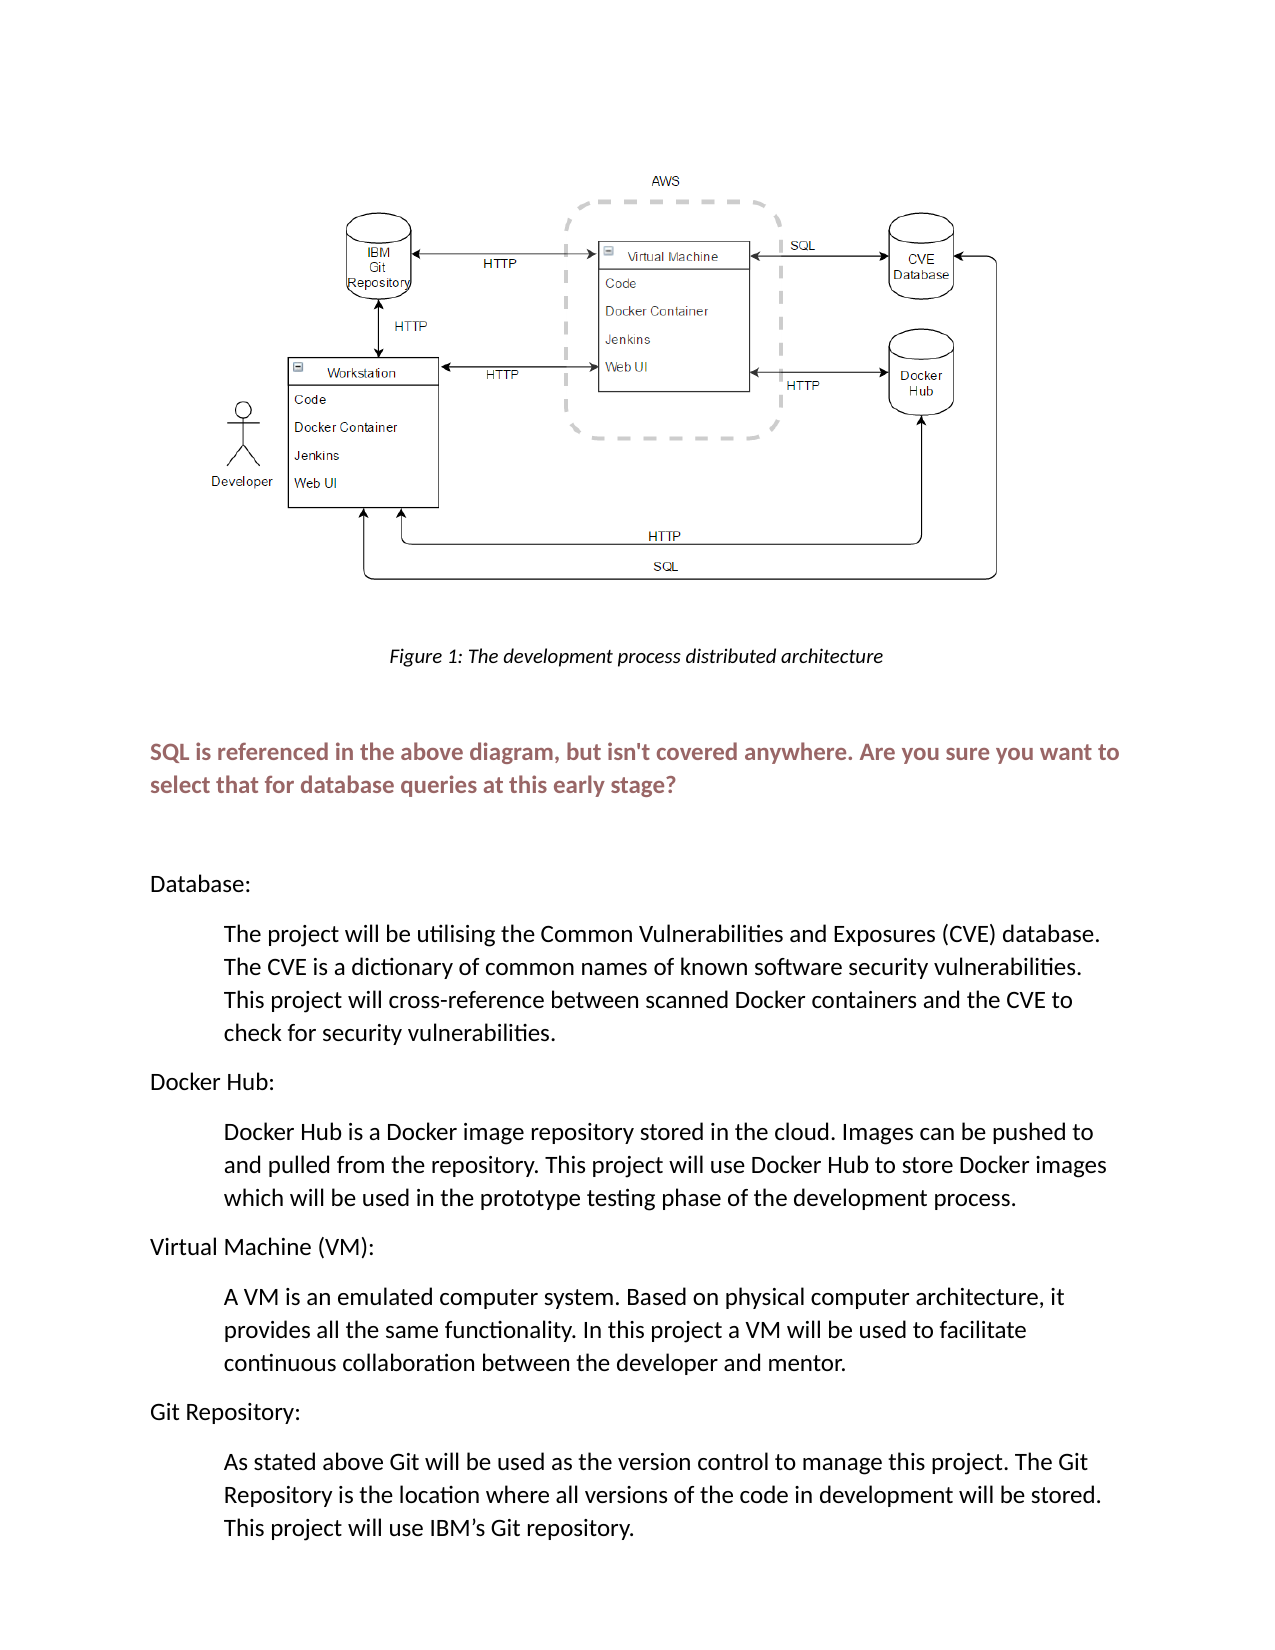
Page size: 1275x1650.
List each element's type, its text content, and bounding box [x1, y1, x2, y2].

picture [187, 150, 1088, 624]
text Virtual Machine (VM): [150, 1232, 1125, 1262]
text A VM is an emulated computer system. Based on physical computer architecture, it provides all the same functionality. In this project a VM will be used to facilitate continuous collaboration between the developer and mentor. [224, 1281, 1125, 1377]
text Docker Hub: [150, 1067, 1125, 1097]
text Git Repository: [150, 1397, 1125, 1427]
text Docker Hub is a Docker image repository stored in the cloud. Images can be pushed to and pulled from the repository. This project will use Docker Hub to store Docker images which will be used in the prototype testing phase of the development process. [224, 1116, 1125, 1212]
text Figure 1: The development process distributed architecture [150, 643, 1125, 668]
text Database: [150, 869, 1125, 899]
text As stated above Git will be used as the version control to manage this project. The Git Repository is the location where all versions of the code in development will be stored. This project will use IBM’s Git repository. [224, 1446, 1125, 1542]
text SQL is referenced in the above diagram, but isn't covered anywhere. Are you sure you want to select that for database queries at this early stage? [150, 737, 1125, 800]
text The project will be utilising the Common Vulnerabilities and Exposures (CVE) database. The CVE is a dictionary of common names of known software security vulnerabilities. This project will cross-reference between scanned Docker containers and the CVE to check for security vulnerabilities. [224, 918, 1125, 1047]
